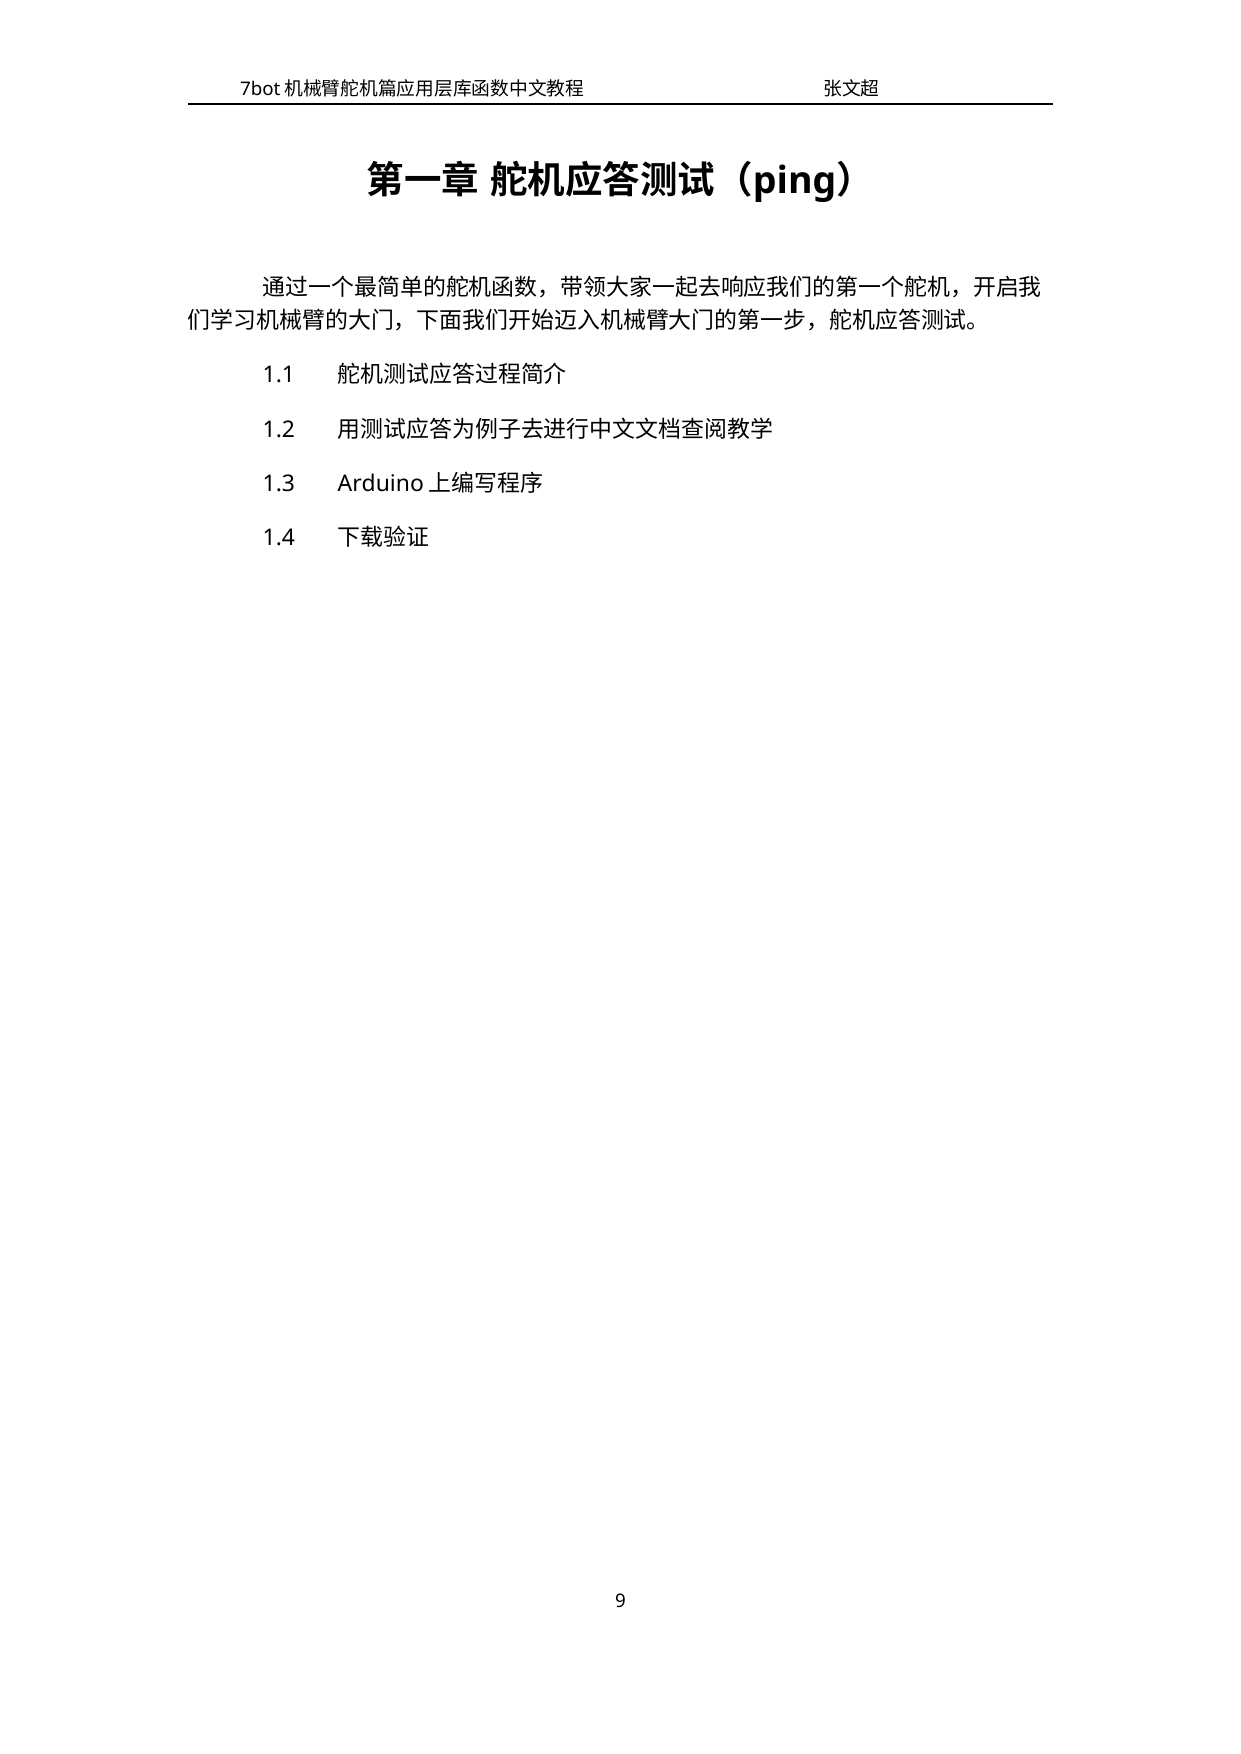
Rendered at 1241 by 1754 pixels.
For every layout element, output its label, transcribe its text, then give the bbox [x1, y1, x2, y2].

list 下载验证 [262, 519, 1053, 552]
list 舵机测试应答过程简介 [262, 356, 1053, 390]
list 用测试应答为例子去进行中文文档查阅教学 [262, 411, 1053, 444]
subtitle 舵机应答测试（ping） [187, 150, 1053, 204]
text 通过一个最简单的舵机函数，带领大家一起去响应我们的第一个舵机，开启我们学习机械臂的大门，下面我们开始迈入机械臂大门的第一步，舵机应答测试。 [187, 269, 1053, 336]
list Arduino上编写程序 [262, 465, 1053, 498]
